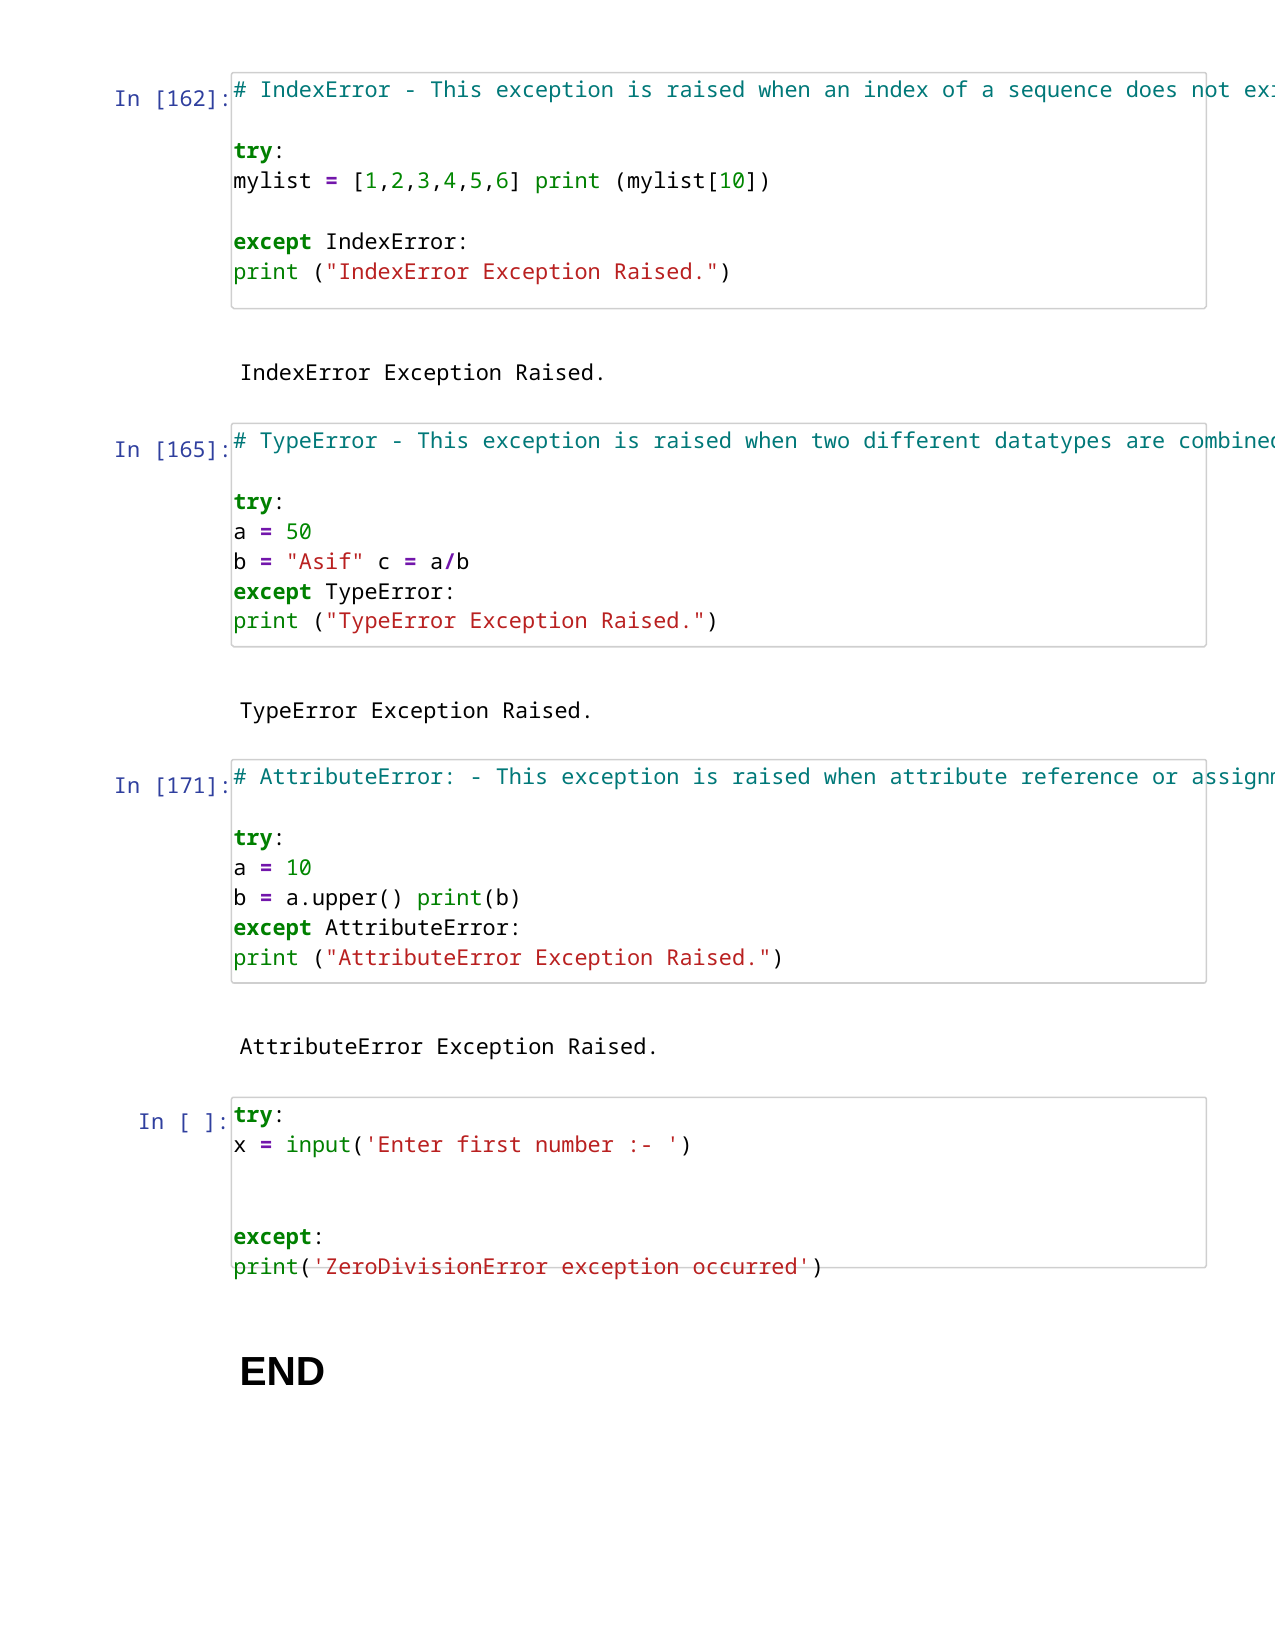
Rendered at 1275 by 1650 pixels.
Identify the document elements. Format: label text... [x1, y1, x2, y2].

text In [ ]: [138, 1106, 1219, 1136]
subtitle END [239, 1348, 1219, 1394]
text IndexError Exception Raised. [239, 357, 1219, 387]
text In [171]: [114, 770, 1219, 800]
text In [162]: [114, 83, 1219, 113]
text TypeError Exception Raised. [239, 695, 1219, 724]
text AttributeError Exception Raised. [239, 1031, 1219, 1061]
text In [165]: [114, 434, 1219, 463]
